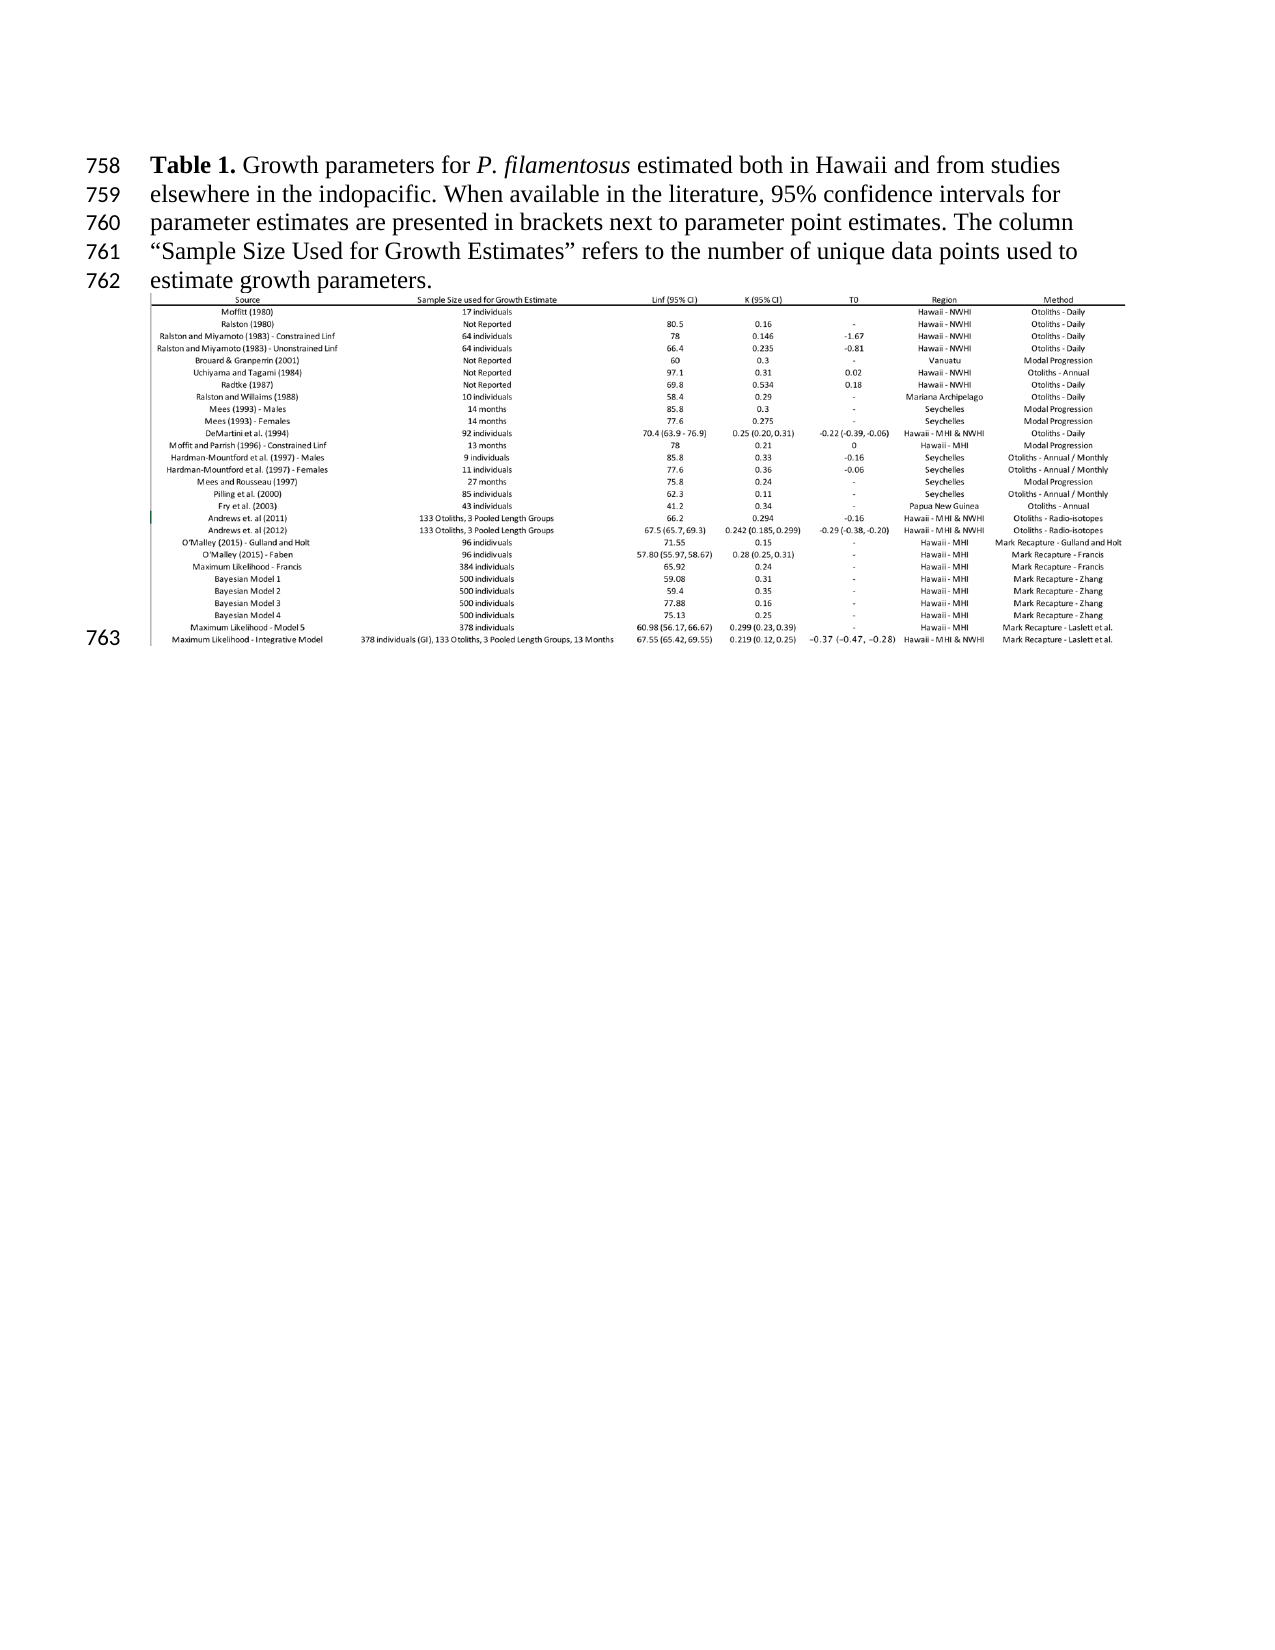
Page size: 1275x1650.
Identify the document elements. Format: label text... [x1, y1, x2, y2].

text Table 1. Growth parameters for P. filamentosus estimated both in Hawaii and from studies elsewhere in the indopacific. When available in the literature, 95% confidence intervals for parameter estimates are presented in brackets next to parameter point estimates. The column “Sample Size Used for Growth Estimates” refers to the number of unique data points used to estimate growth parameters. [150, 150, 1125, 293]
picture [150, 293, 1125, 646]
